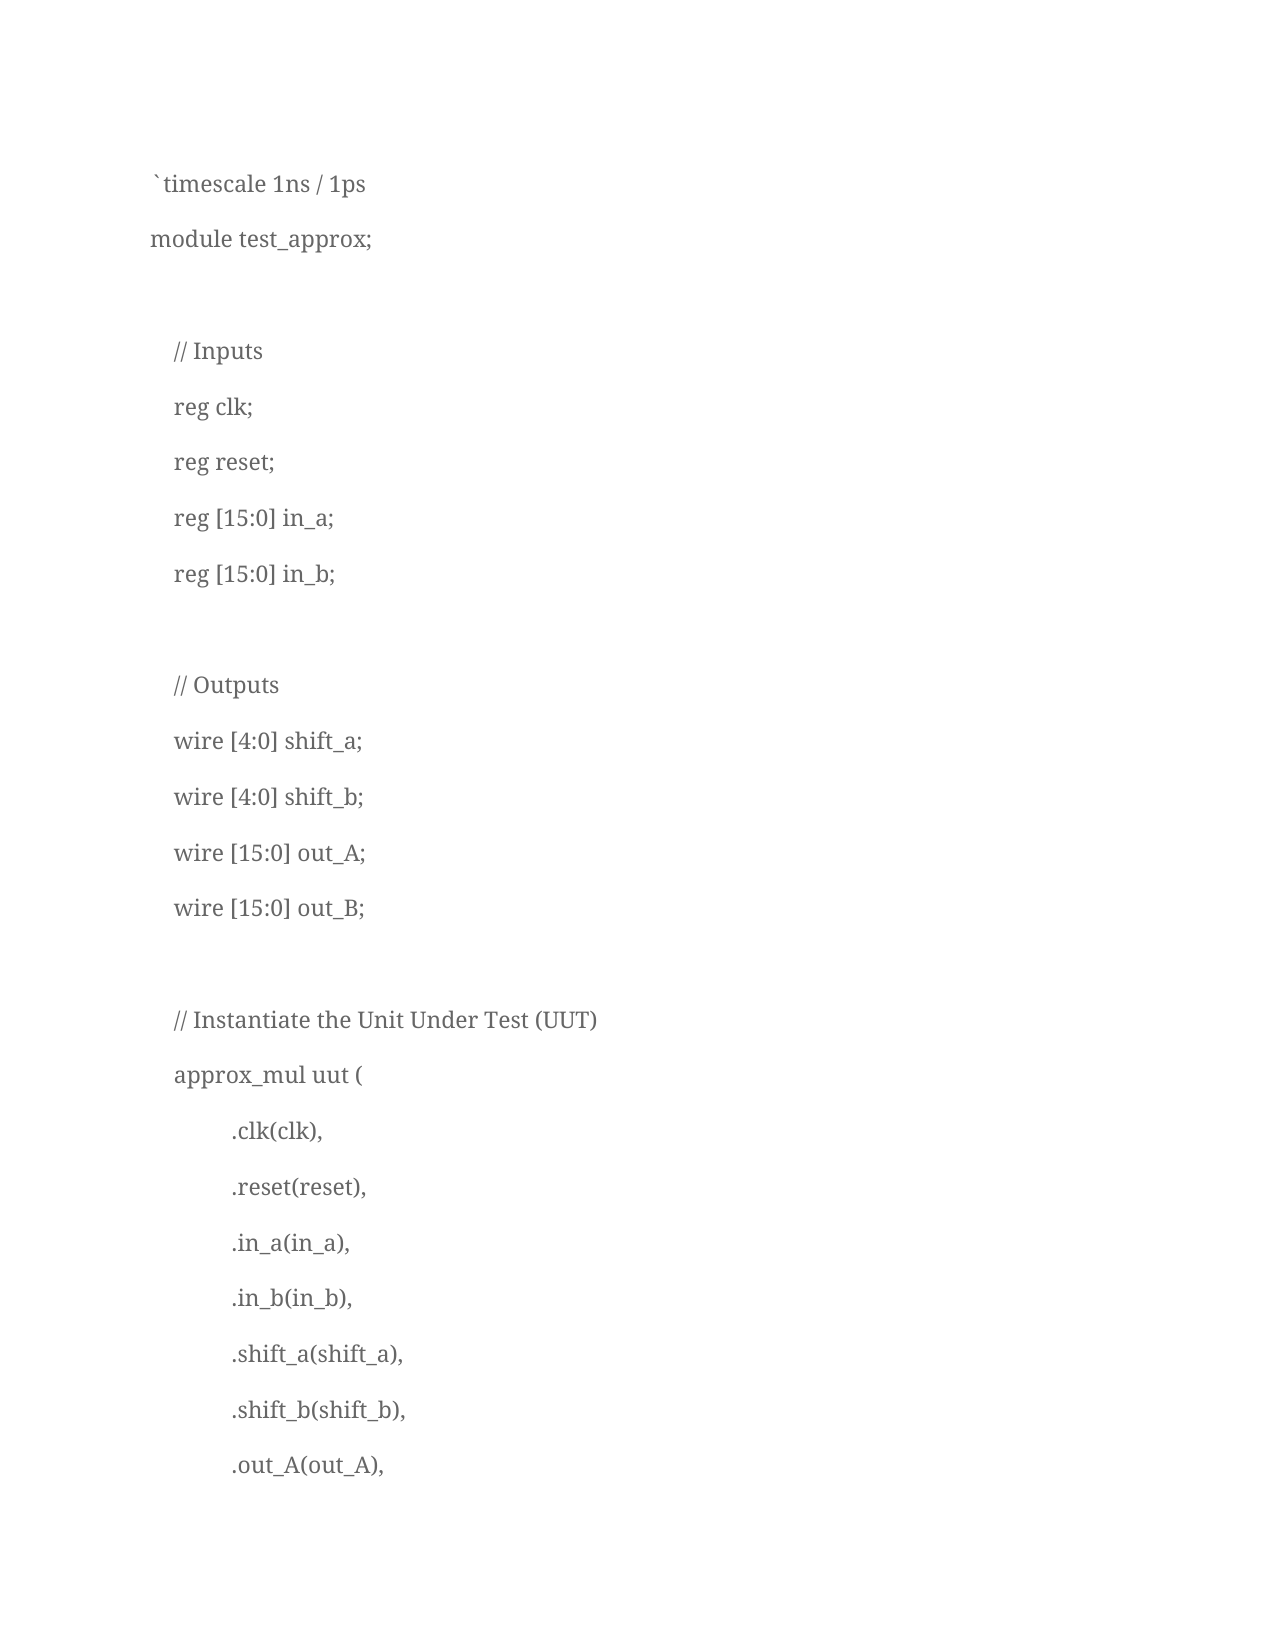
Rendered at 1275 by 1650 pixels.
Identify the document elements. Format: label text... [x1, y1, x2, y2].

text .shift_a(shift_a), [150, 1341, 1125, 1368]
text module test_approx; [150, 227, 1125, 253]
text `timescale 1ns / 1ps [150, 171, 1125, 198]
text // Inputs [150, 338, 1125, 365]
text wire [15:0] out_B; [150, 895, 1125, 922]
text approx_mul uut ( [150, 1062, 1125, 1089]
text .in_b(in_b), [150, 1285, 1125, 1312]
text .shift_b(shift_b), [150, 1397, 1125, 1424]
text // Outputs [150, 672, 1125, 699]
text wire [4:0] shift_a; [150, 728, 1125, 755]
text wire [4:0] shift_b; [150, 784, 1125, 811]
text reg [15:0] in_b; [150, 561, 1125, 588]
text .clk(clk), [150, 1118, 1125, 1145]
text reg [15:0] in_a; [150, 505, 1125, 532]
text // Instantiate the Unit Under Test (UUT) [150, 1007, 1125, 1034]
text .in_a(in_a), [150, 1230, 1125, 1257]
text wire [15:0] out_A; [150, 839, 1125, 866]
text reg clk; [150, 394, 1125, 421]
text reg reset; [150, 449, 1125, 476]
text .reset(reset), [150, 1174, 1125, 1201]
text .out_A(out_A), [150, 1453, 1125, 1479]
